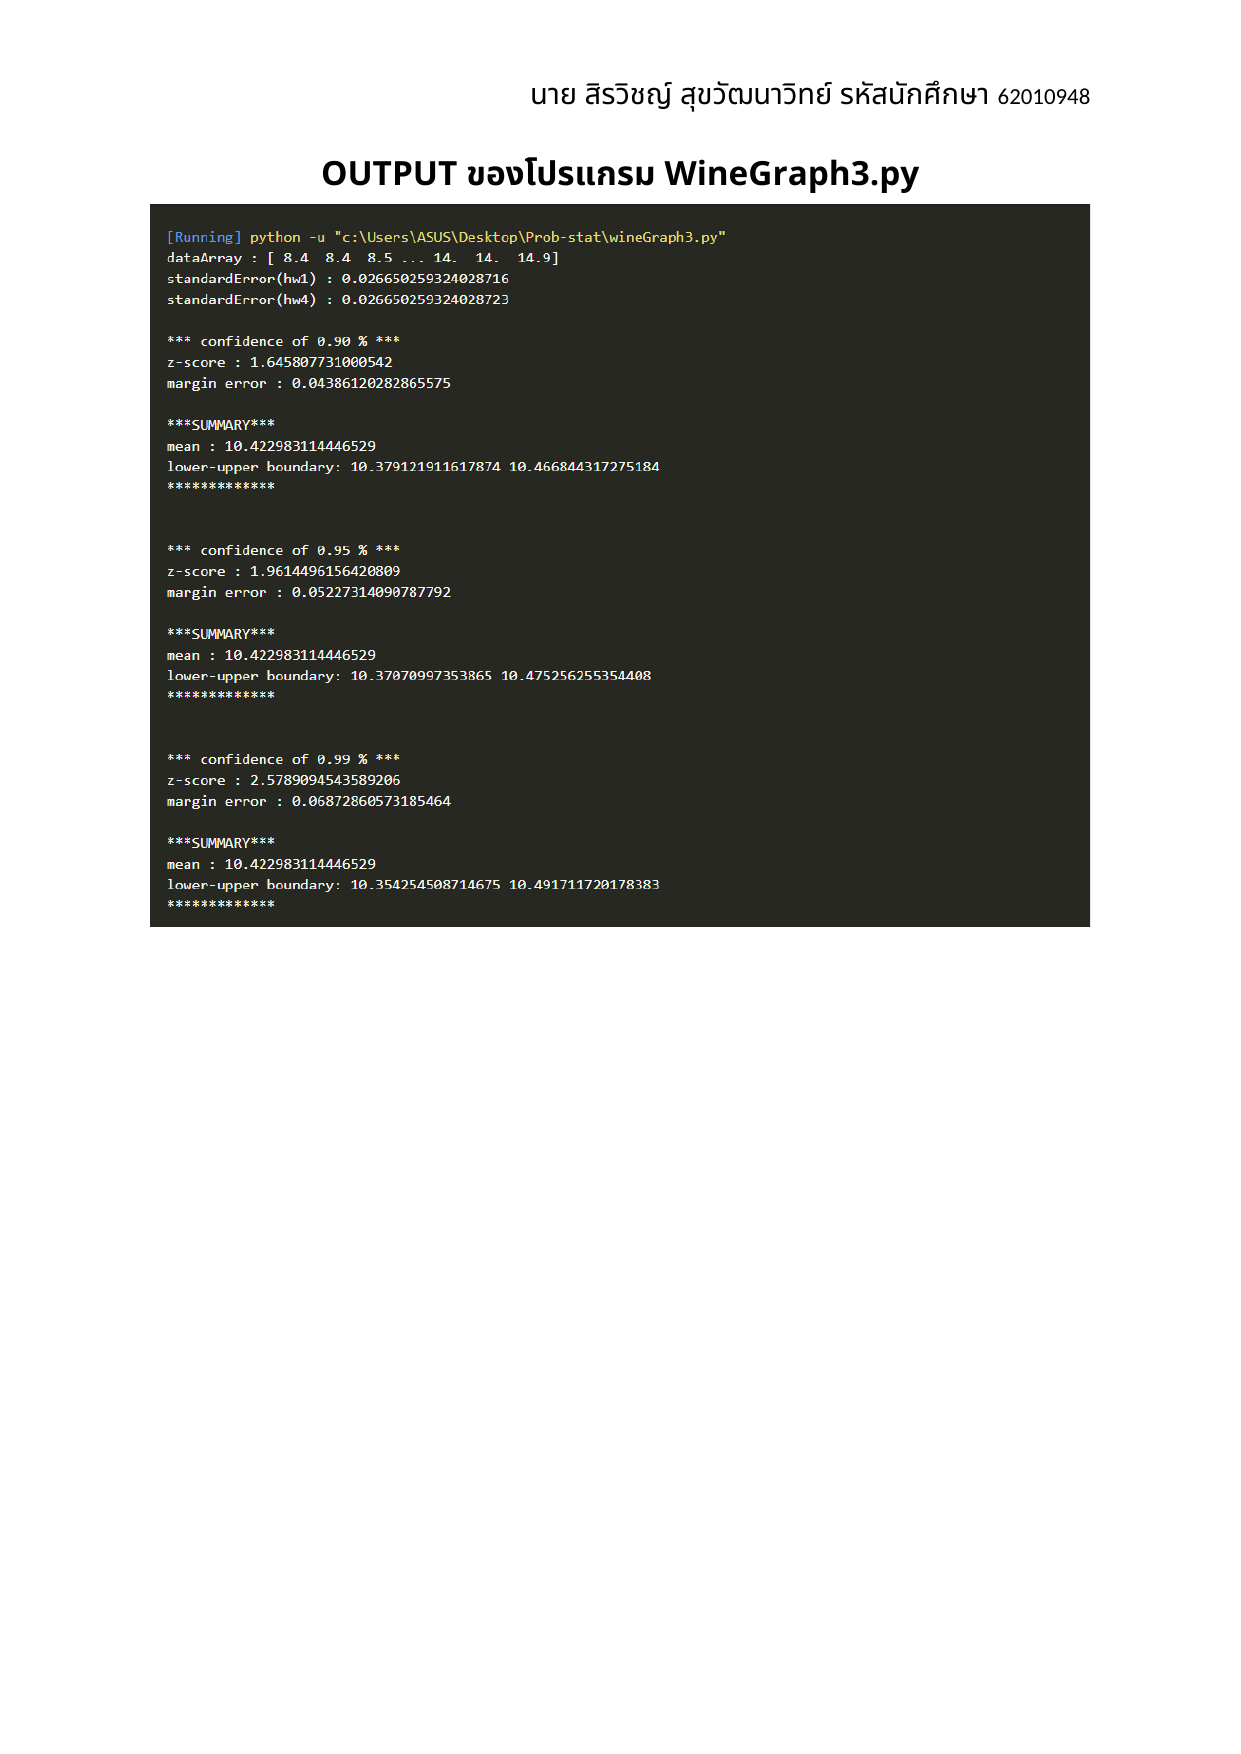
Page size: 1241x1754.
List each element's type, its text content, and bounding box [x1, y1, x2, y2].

picture [150, 204, 1091, 927]
text OUTPUT ของโปรแกรม WineGraph3.py [150, 150, 1090, 201]
